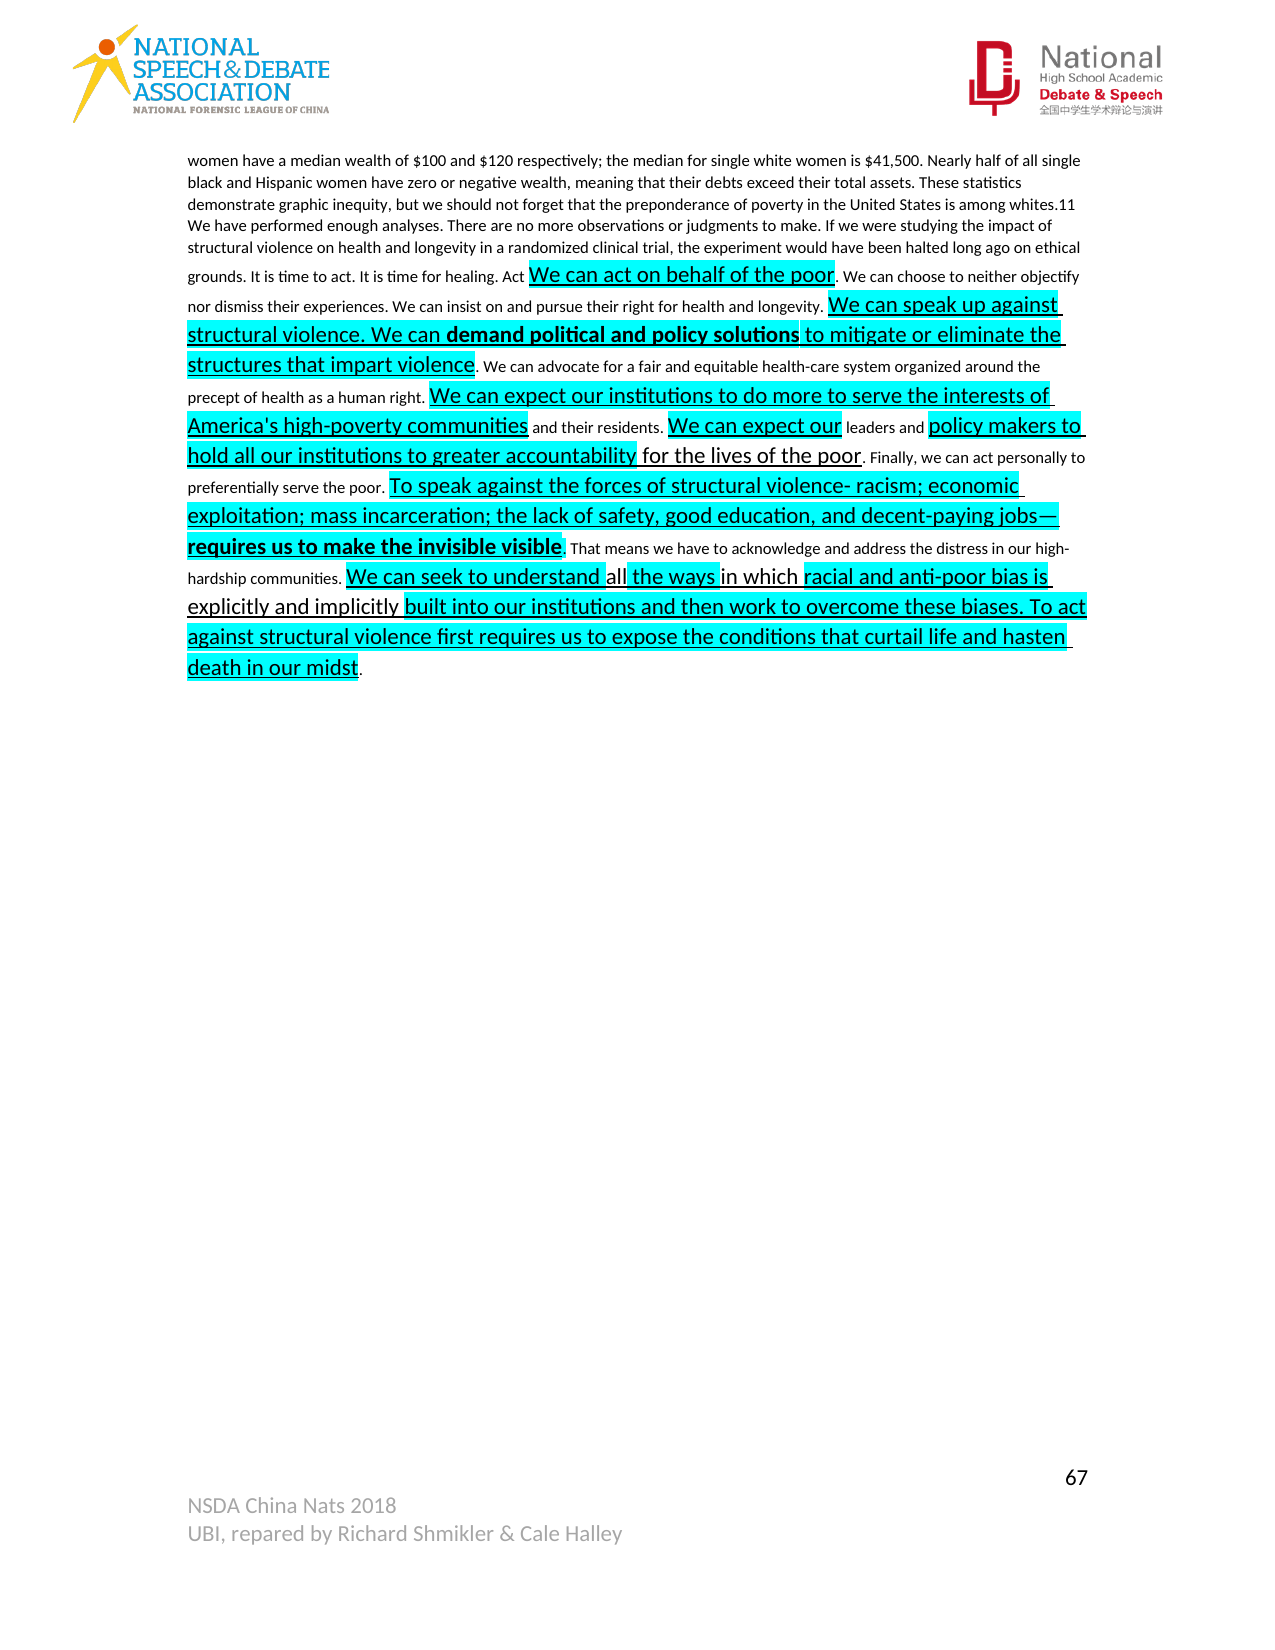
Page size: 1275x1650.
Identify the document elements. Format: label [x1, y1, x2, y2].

picture [72, 24, 330, 123]
picture [959, 27, 1171, 128]
text [187, 150, 1088, 681]
